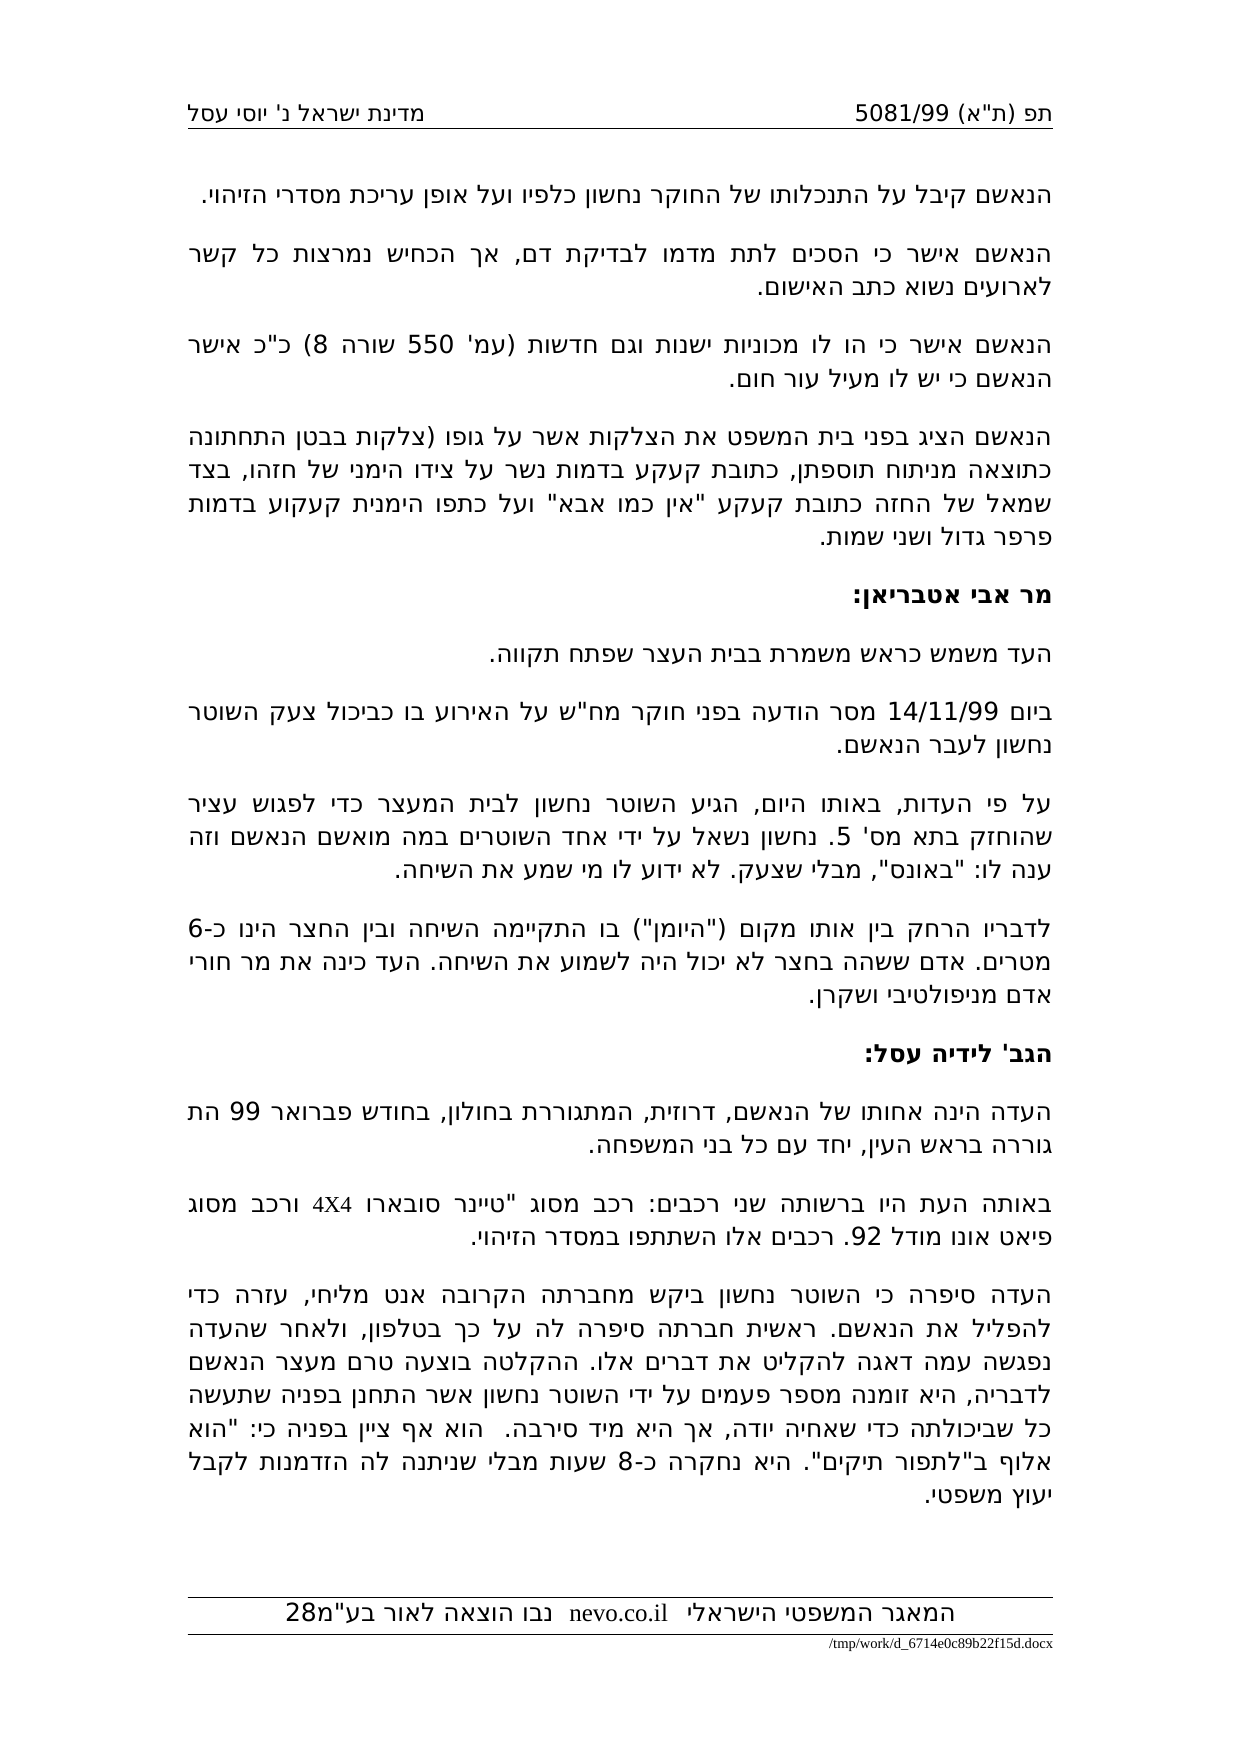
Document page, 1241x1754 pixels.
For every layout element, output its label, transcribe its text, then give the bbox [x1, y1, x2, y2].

text ביום 14/11/99 מסר הודעה בפני חוקר מח"ש על האירוע בו כביכול צעק השוטר נחשון לעבר הנאשם. [187, 694, 1053, 761]
text באותה העת היו ברשותה שני רכבים: רכב מסוג "טיינר סובארו 4X4 ורכב מסוג פיאט אונו מודל 92. רכבים אלו השתתפו במסדר הזיהוי. [187, 1186, 1053, 1252]
text הנאשם אישר כי הו לו מכוניות ישנות וגם חדשות (עמ' 550 שורה 8) כ"כ אישר הנאשם כי יש לו מעיל עור חום. [187, 327, 1053, 394]
text העדה סיפרה כי השוטר נחשון ביקש מחברתה הקרובה אנט מליחי, עזרה כדי להפליל את הנאשם. ראשית חברתה סיפרה לה על כך בטלפון, ולאחר שהעדה נפגשה עמה דאגה להקליט את דברים אלו. ההקלטה בוצעה טרם מעצר הנאשם לדבריה, היא זומנה מספר פעמים על ידי השוטר נחשון אשר התחנן בפניה שתעשה כל שביכולתה כדי שאחיה יודה, אך היא מיד סירבה. הוא אף ציין בפניה כי: "הוא אלוף ב"לתפור תיקים". היא נחקרה כ-8 שעות מבלי שניתנה לה הזדמנות לקבל יעוץ משפטי. [187, 1277, 1053, 1511]
text הגב' לידיה עסל: [187, 1036, 1053, 1069]
text על פי העדות, באותו היום, הגיע השוטר נחשון לבית המעצר כדי לפגוש עציר שהוחזק בתא מס' 5. נחשון נשאל על ידי אחד השוטרים במה מואשם הנאשם וזה ענה לו: "באונס", מבלי שצעק. לא ידוע לו מי שמע את השיחה. [187, 786, 1053, 886]
text העד משמש כראש משמרת בבית העצר שפתח תקווה. [187, 636, 1053, 669]
text הנאשם הציג בפני בית המשפט את הצלקות אשר על גופו (צלקות בבטן התחתונה כתוצאה מניתוח תוספתן, כתובת קעקע בדמות נשר על צידו הימני של חזהו, בצד שמאל של החזה כתובת קעקע "אין כמו אבא" ועל כתפו הימנית קעקוע בדמות פרפר גדול ושני שמות. [187, 419, 1053, 552]
text הנאשם אישר כי הסכים לתת מדמו לבדיקת דם, אך הכחיש נמרצות כל קשר לארועים נשוא כתב האישום. [187, 236, 1053, 302]
text מר אבי אטבריאן: [187, 577, 1053, 611]
text הנאשם קיבל על התנכלותו של החוקר נחשון כלפיו ועל אופן עריכת מסדרי הזיהוי. [187, 177, 1053, 211]
text העדה הינה אחותו של הנאשם, דרוזית, המתגוררת בחולון, בחודש פברואר 99 הת גוררה בראש העין, יחד עם כל בני המשפחה. [187, 1094, 1053, 1161]
text לדבריו הרחק בין אותו מקום ("היומן") בו התקיימה השיחה ובין החצר הינו כ-6 מטרים. אדם ששהה בחצר לא יכול היה לשמוע את השיחה. העד כינה את מר חורי אדם מניפולטיבי ושקרן. [187, 911, 1053, 1011]
